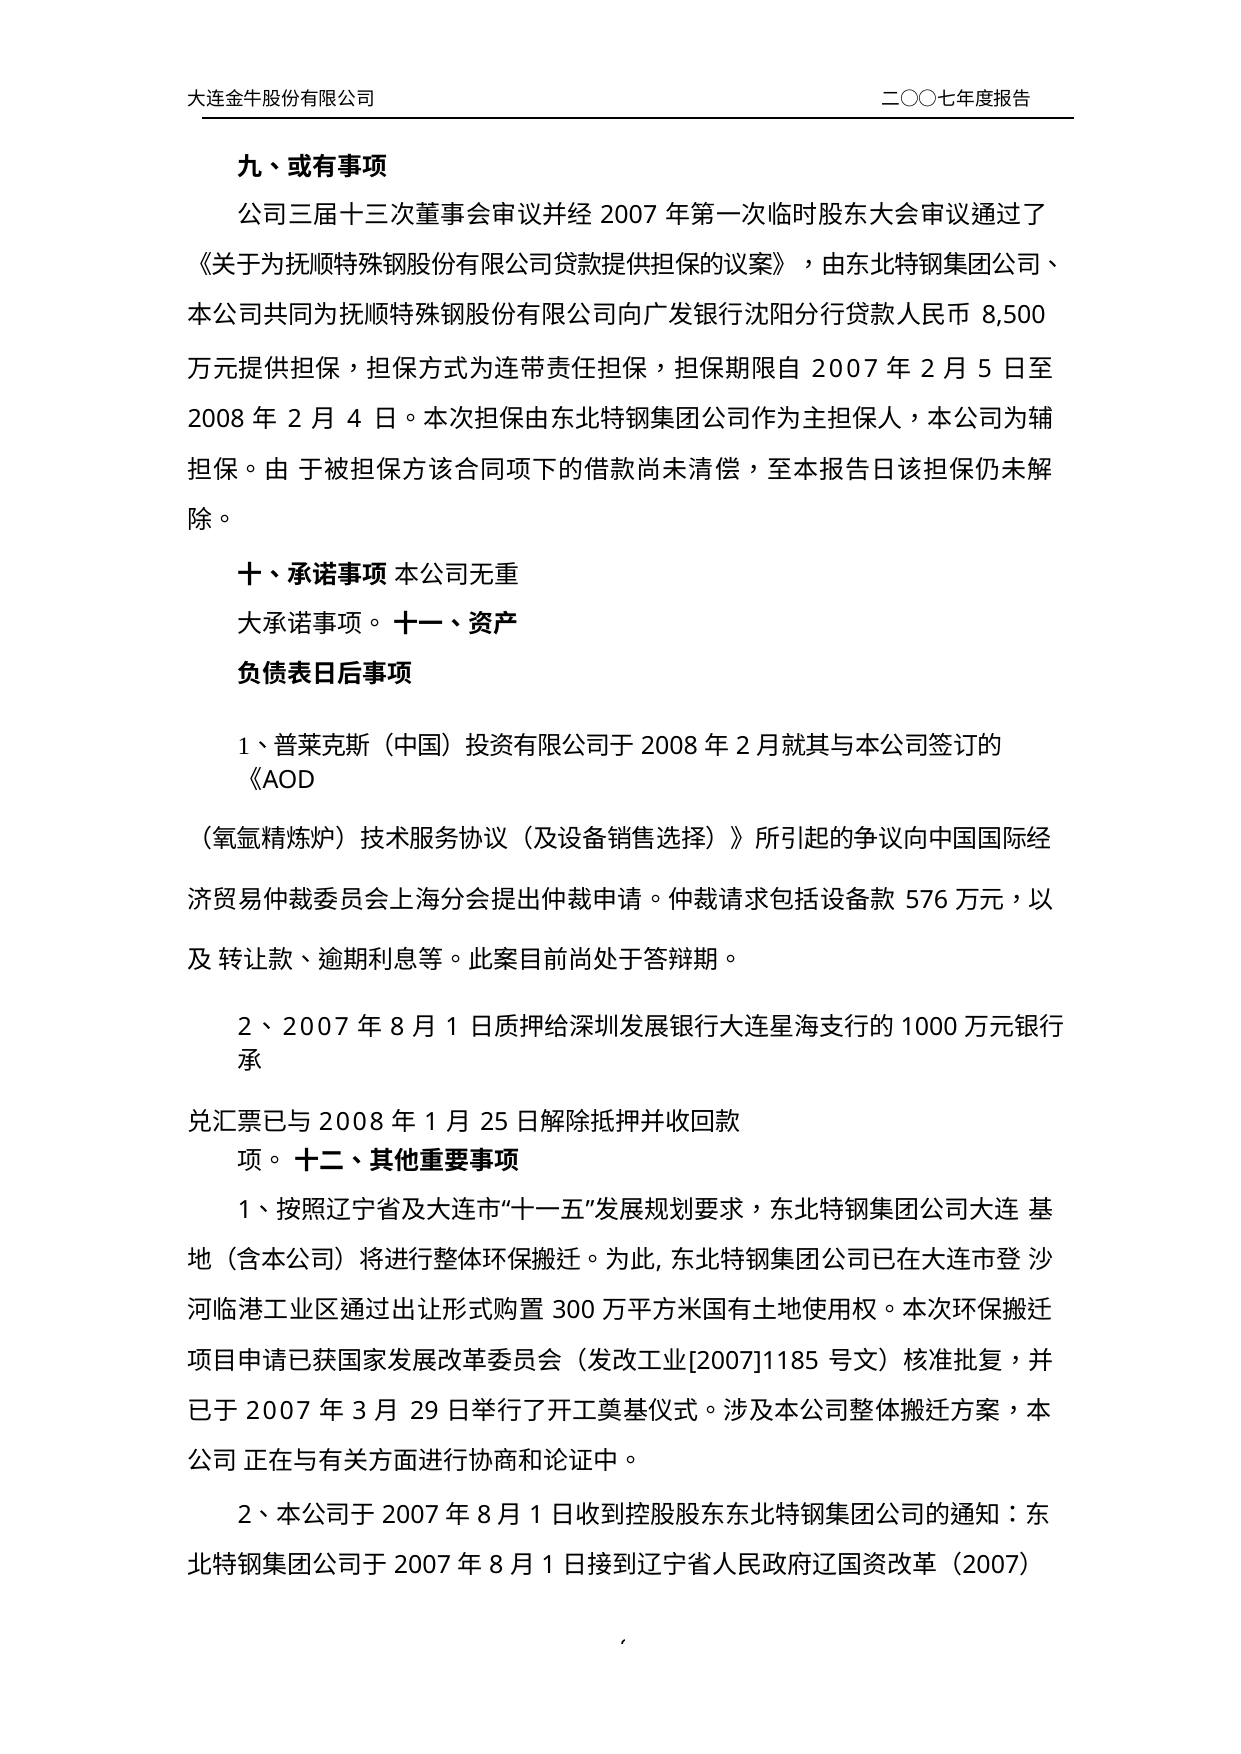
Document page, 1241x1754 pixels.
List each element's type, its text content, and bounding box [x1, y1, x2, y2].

text 《关于为抚顺特殊钢股份有限公司贷款提供担保的议案》，由东北特钢集团公司、 本公司共同为抚顺特殊钢股份有限公司向广发银行沈阳分行贷款人民币 8,500 [187, 247, 1067, 331]
text 万元提供担保，担保方式为连带责任担保，担保期限自 2007年2月5 日至 2008 年2月4 日。本次担保由东北特钢集团公司作为主担保人，本公司为辅担保。由 于被担保方该合同项下的借款尚未清偿，至本报告日该担保仍未解除。 [187, 351, 1054, 536]
text 2、2007年8月1 日质押给深圳发展银行大连星海支行的 1000 万元银行承 [237, 1009, 1067, 1077]
text 兑汇票已与 2008年1月 25 日解除抵押并收回款项。 十二、其他重要事项 [187, 1103, 764, 1177]
text 2、本公司于 2007 年 8 月 1 日收到控股股东东北特钢集团公司的通知：东 [237, 1497, 1067, 1531]
text 1、按照辽宁省及大连市“十一五”发展规划要求，东北特钢集团公司大连 基地（含本公司）将进行整体环保搬迁。为此, 东北特钢集团公司已在大连市登 沙河临港工业区通过出让形式购置 300 万平方米国有土地使用权。本次环保搬迁 项目申请已获国家发展改革委员会（发改工业[2007]1185 号文）核准批复，并 已于 2007年3月 29 日举行了开工奠基仪式。涉及本公司整体搬迁方案，本公司 正在与有关方面进行协商和论证中。 [187, 1191, 1054, 1477]
text （氧氩精炼炉）技术服务协议（及设备销售选择）》所引起的争议向中国国际经 济贸易仲裁委员会上海分会提出仲裁申请。仲裁请求包括设备款 576 万元，以及 转让款、逾期利息等。此案目前尚处于答辩期。 [187, 821, 1054, 976]
text 1、普莱克斯（中国）投资有限公司于 2008 年 2 月就其与本公司签订的《AOD [237, 728, 1067, 796]
text 北特钢集团公司于 2007 年 8 月 1 日接到辽宁省人民政府辽国资改革（2007） [187, 1547, 1078, 1581]
subtitle 九、或有事项 [237, 149, 1067, 183]
text 十、承诺事项 本公司无重大承诺事项。 十一、资产负债表日后事项 [237, 557, 539, 689]
text 公司三届十三次董事会审议并经 2007 年第一次临时股东大会审议通过了 [237, 197, 1067, 231]
text 大连金牛股份有限公司 二○○七年度报告 [187, 86, 1067, 111]
